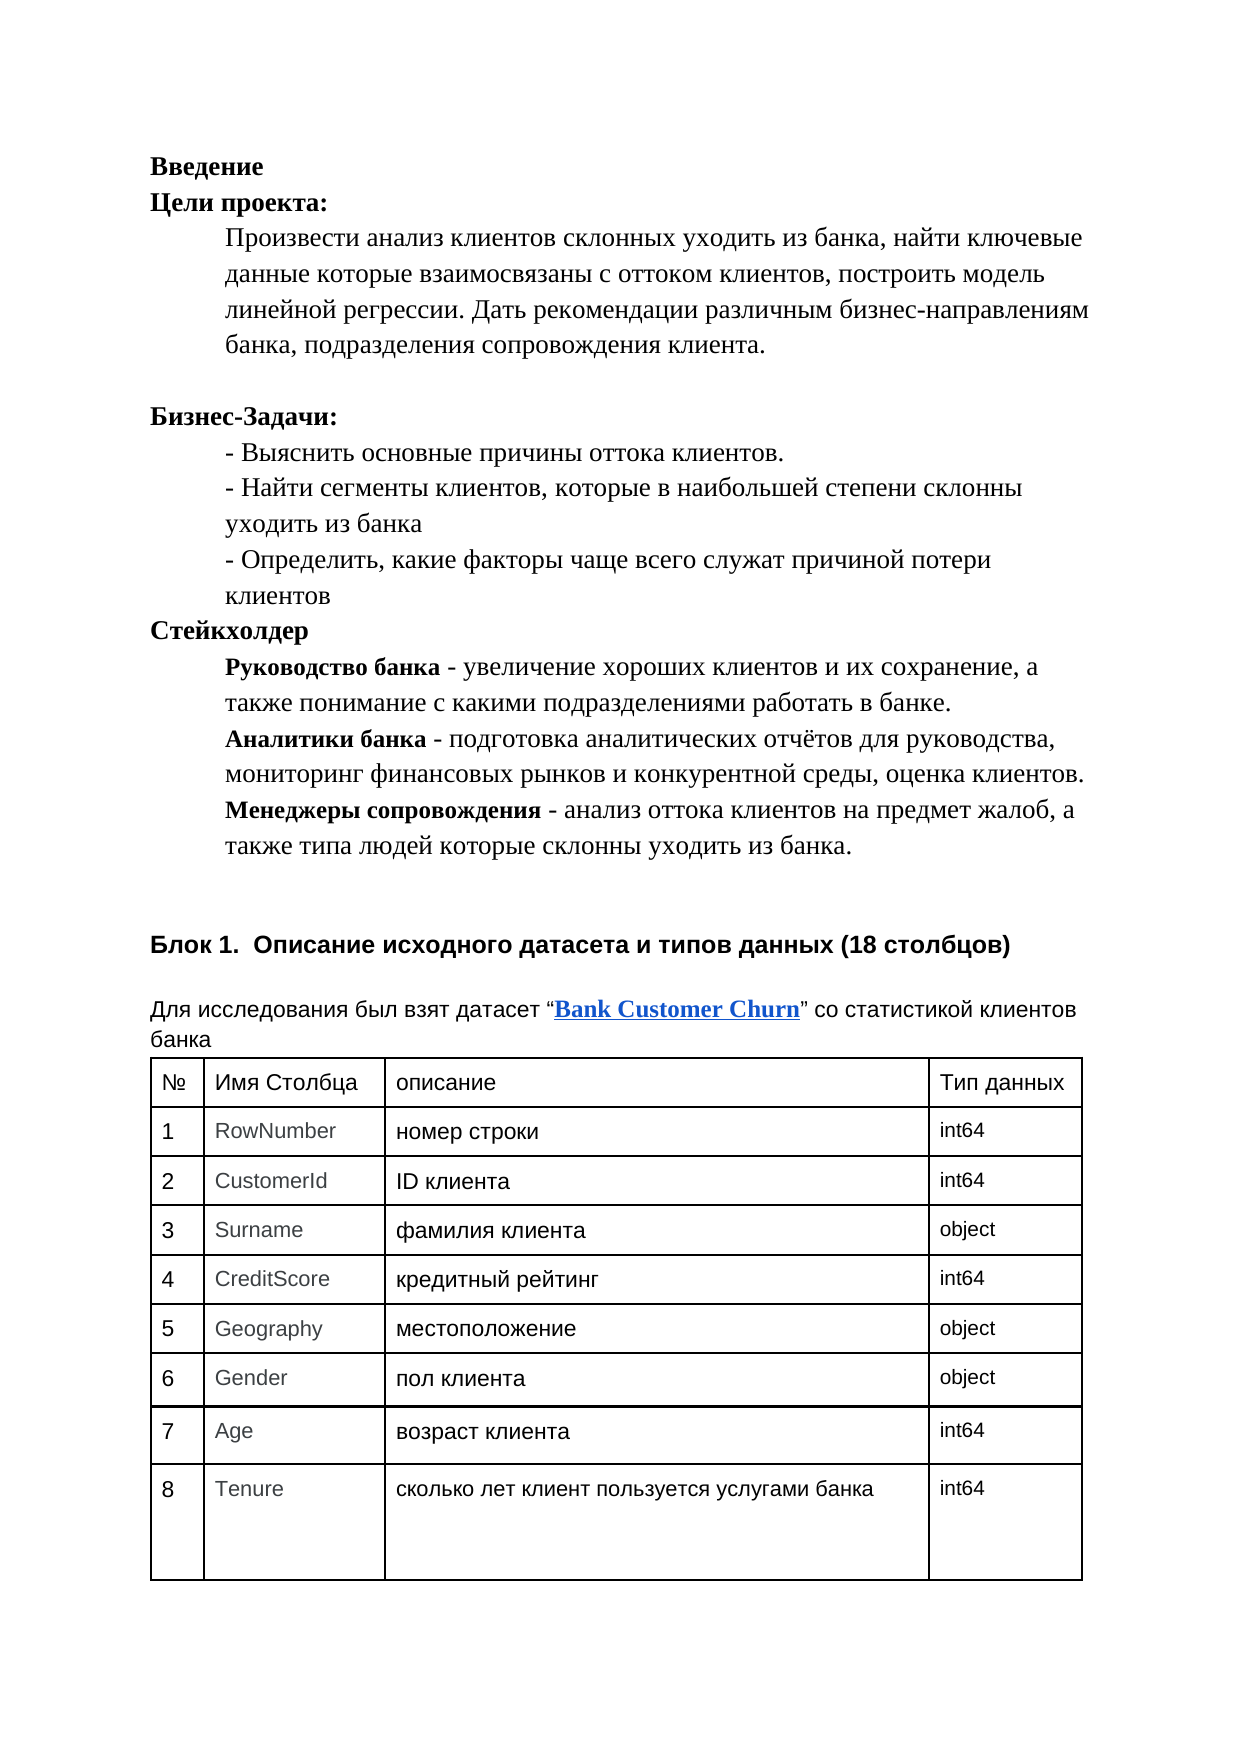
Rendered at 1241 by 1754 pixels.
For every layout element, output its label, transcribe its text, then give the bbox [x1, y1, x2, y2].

text Бизнес-Задачи: [150, 400, 1090, 431]
table_cell object [930, 1354, 1081, 1405]
table_header описание [386, 1059, 928, 1106]
text - Найти сегменты клиентов, которые в наибольшей степени склонны уходить из банка [225, 472, 1090, 538]
table_cell int64 [930, 1256, 1081, 1303]
table_cell номер строки [386, 1108, 928, 1155]
table_cell фамилия клиента [386, 1206, 928, 1254]
table_header Имя Столбца [205, 1059, 384, 1106]
text Блок 1. Описание исходного датасета и типов данных (18 столбцов) [150, 931, 1090, 959]
table_cell ID клиента [386, 1157, 928, 1204]
table_cell сколько лет клиент пользуется услугами банка [386, 1465, 928, 1579]
table_cell Age [205, 1408, 384, 1463]
table_cell int64 [930, 1108, 1081, 1155]
table_cell пол клиента [386, 1354, 928, 1405]
table_cell 3 [152, 1206, 203, 1254]
table_cell 4 [152, 1256, 203, 1303]
table_cell 6 [152, 1354, 203, 1405]
table_header № [152, 1059, 203, 1106]
table_cell Tenure [205, 1465, 384, 1579]
table_cell object [930, 1305, 1081, 1352]
text Менеджеры сопровождения - анализ оттока клиентов на предмет жалоб, а также типа людей которые склонны уходить из банка. [225, 793, 1090, 860]
table_cell 1 [152, 1108, 203, 1155]
table_cell Geography [205, 1305, 384, 1352]
text - Выяснить основные причины оттока клиентов. [225, 436, 1090, 467]
table_cell CreditScore [205, 1256, 384, 1303]
table_cell 7 [152, 1408, 203, 1463]
table_cell возраст клиента [386, 1408, 928, 1463]
text Руководство банка - увеличение хороших клиентов и их сохранение, а также понимание с какими подразделениями работать в банке. [225, 650, 1090, 717]
table_cell int64 [930, 1408, 1081, 1463]
text Аналитики банка - подготовка аналитических отчётов для руководства, мониторинг финансовых рынков и конкурентной среды, оценка клиентов. [225, 722, 1090, 788]
text Стейкхолдер [150, 614, 1090, 646]
table_cell int64 [930, 1465, 1081, 1579]
table_cell int64 [930, 1157, 1081, 1204]
table_cell местоположение [386, 1305, 928, 1352]
table_cell 5 [152, 1305, 203, 1352]
text Произвести анализ клиентов склонных уходить из банка, найти ключевые данные которые взаимосвязаны с оттоком клиентов, построить модель линейной регрессии. Дать рекомендации различным бизнес-направлениям банка, подразделения сопровождения клиента. [225, 221, 1090, 360]
table_cell CustomerId [205, 1157, 384, 1204]
text Для исследования был взят датасет “Bank Customer Churn” со статистикой клиентов банка [150, 994, 1090, 1053]
text Цели проекта: [150, 186, 1090, 217]
table_header Тип данных [930, 1059, 1081, 1106]
table_cell 8 [152, 1465, 203, 1579]
table_cell RowNumber [205, 1108, 384, 1155]
table_cell object [930, 1206, 1081, 1254]
table_cell кредитный рейтинг [386, 1256, 928, 1303]
table_cell Gender [205, 1354, 384, 1405]
table_cell Surname [205, 1206, 384, 1254]
table_cell 2 [152, 1157, 203, 1204]
text - Определить, какие факторы чаще всего служат причиной потери клиентов [225, 543, 1090, 610]
text Введение [150, 150, 1090, 181]
